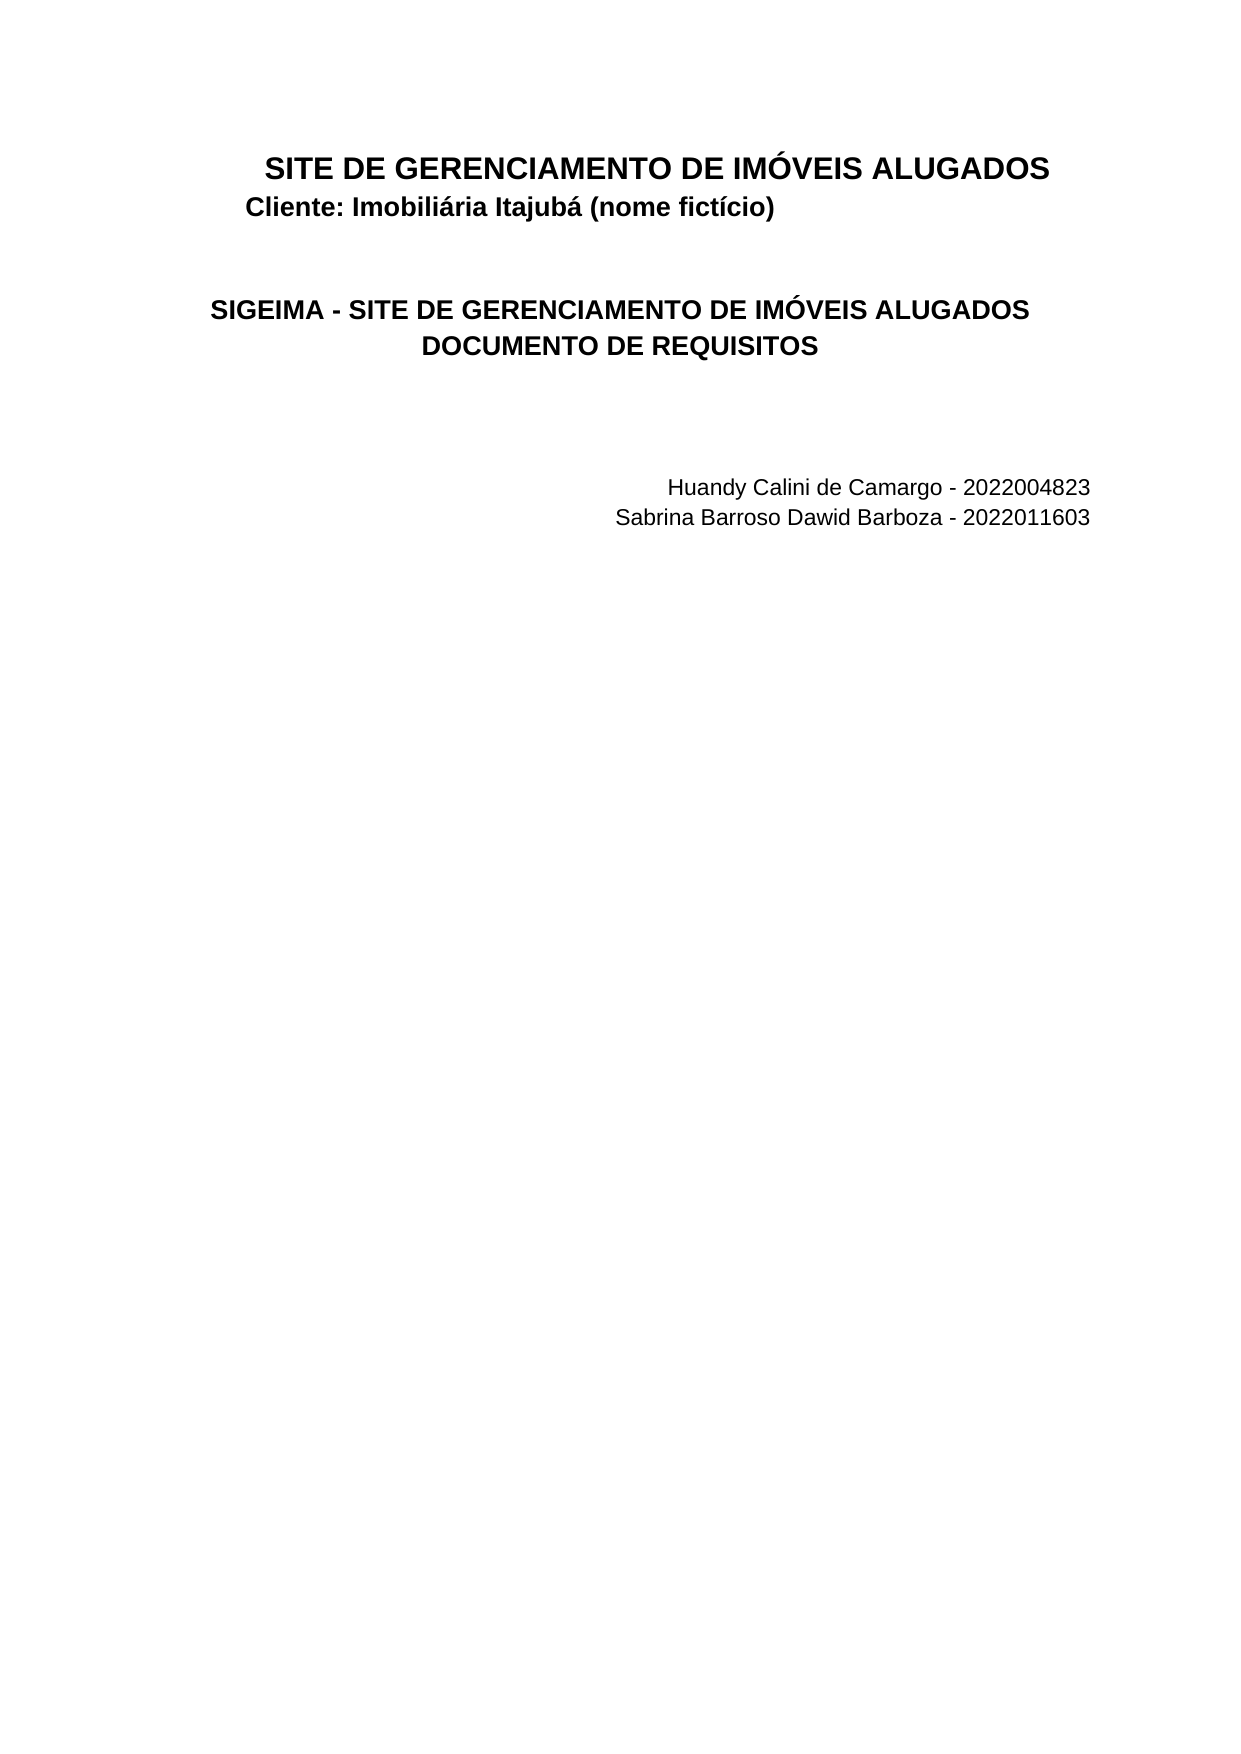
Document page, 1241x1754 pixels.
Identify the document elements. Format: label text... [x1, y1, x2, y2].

text SITE DE GERENCIAMENTO DE IMÓVEIS ALUGADOS [150, 150, 1090, 186]
text Sabrina Barroso Dawid Barboza - 2022011603 [150, 504, 1090, 530]
text Huandy Calini de Camargo - 2022004823 [150, 474, 1090, 500]
text SIGEIMA - SITE DE GERENCIAMENTO DE IMÓVEIS ALUGADOS [150, 294, 1090, 325]
text DOCUMENTO DE REQUISITOS [150, 330, 1090, 361]
text Cliente: Imobiliária Itajubá (nome fictício) [150, 191, 1090, 222]
